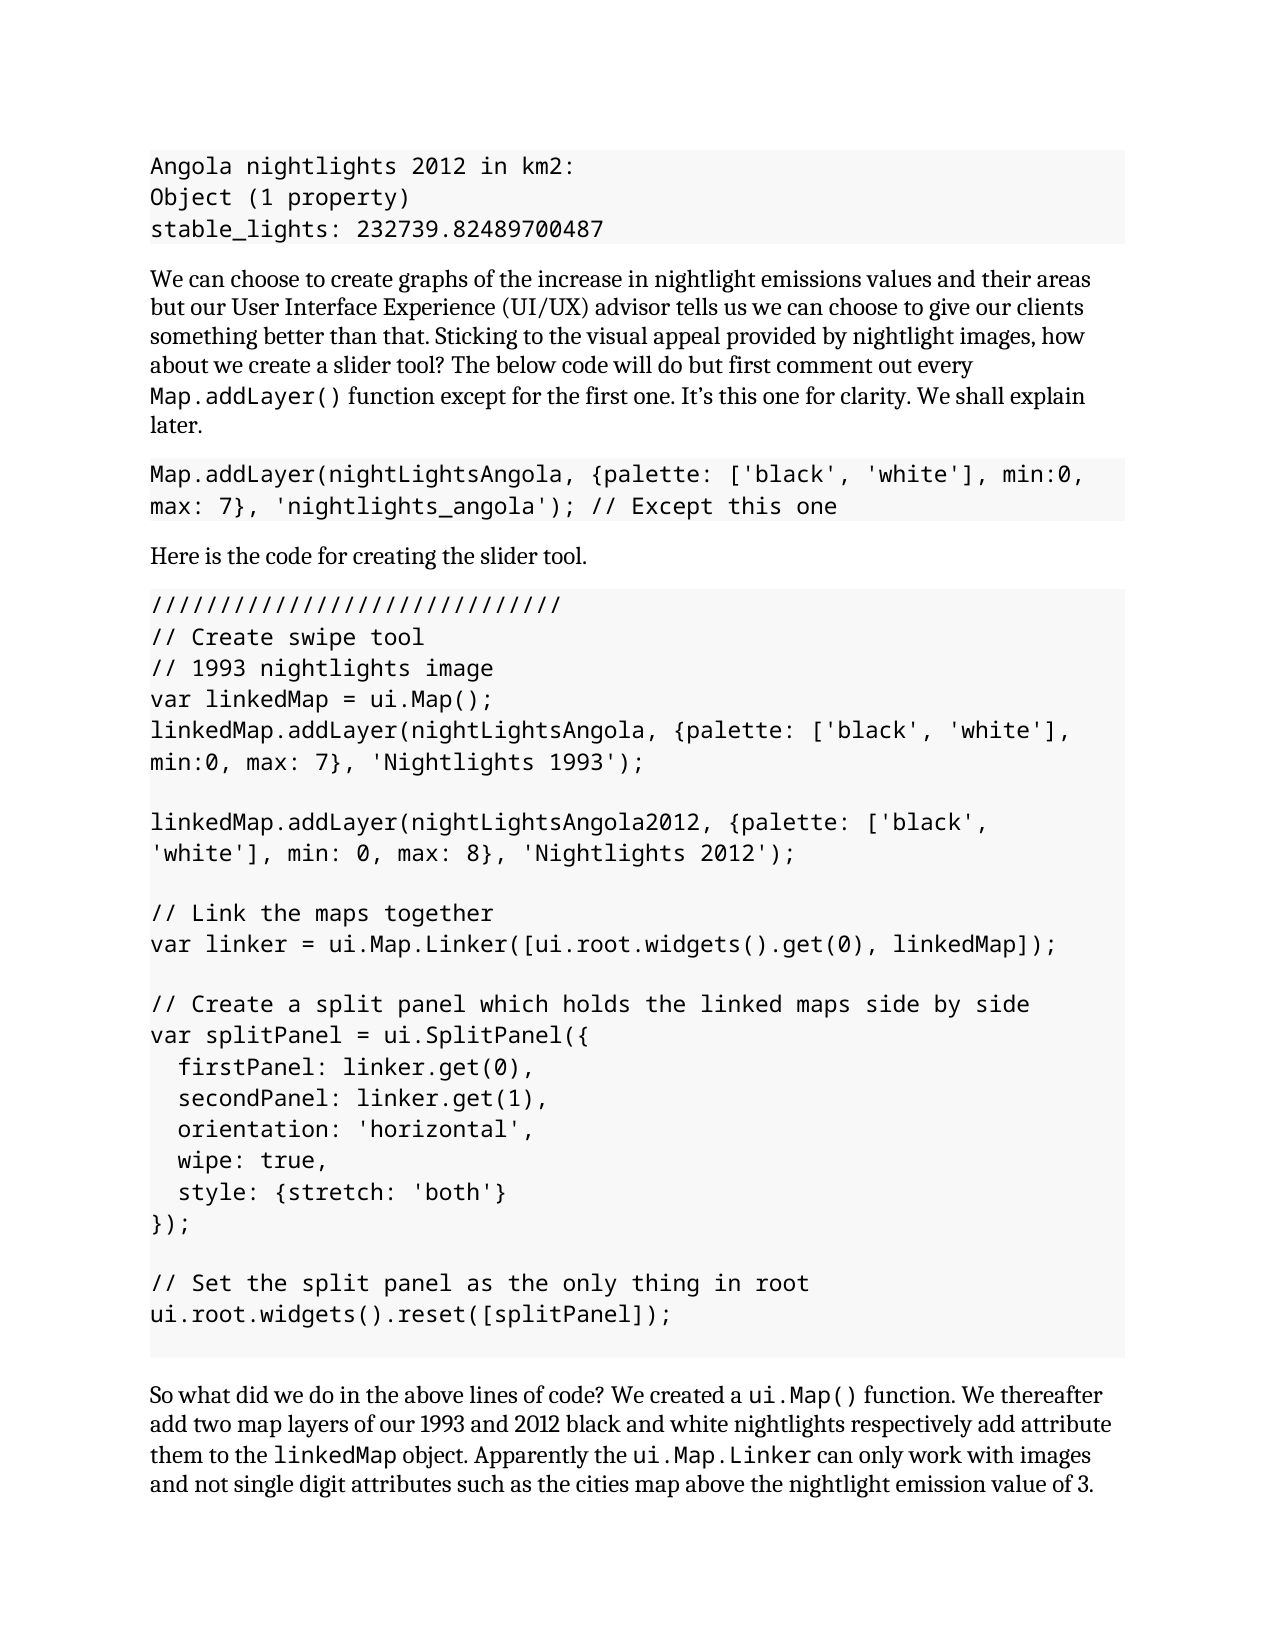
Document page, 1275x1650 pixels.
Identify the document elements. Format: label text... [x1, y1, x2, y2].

text We can choose to create graphs of the increase in nightlight emissions values and their areas but our User Interface Experience (UI/UX) advisor tells us we can choose to give our clients something better than that. Sticking to the visual appeal provided by nightlight images, how about we create a slider tool? The below code will do but first comment out every Map.addLayer() function except for the first one. It’s this one for clarity. We shall explain later. [150, 264, 1125, 439]
text Here is the code for creating the slider tool. [150, 542, 1125, 570]
text Angola nightlights 2012 in km2: Object (1 property) stable_lights: 232739.82489700487 [150, 150, 1125, 244]
text ////////////////////////////// // Create swipe tool // 1993 nightlights image var linkedMap = ui.Map(); linkedMap.addLayer(nightLightsAngola, {palette: ['black', 'white'], min:0, max: 7}, 'Nightlights 1993'); linkedMap.addLayer(nightLightsAngola2012, {palette: ['black', 'white'], min: 0, max: 8}, 'Nightlights 2012'); // Link the maps together var linker = ui.Map.Linker([ui.root.widgets().get(0), linkedMap]); // Create a split panel which holds the linked maps side by side var splitPanel = ui.SplitPanel({ firstPanel: linker.get(0), secondPanel: linker.get(1), orientation: 'horizontal', wipe: true, style: {stretch: 'both'} }); // Set the split panel as the only thing in root ui.root.widgets().reset([splitPanel]); [150, 589, 1125, 1358]
text Map.addLayer(nightLightsAngola, {palette: ['black', 'white'], min:0, max: 7}, 'nightlights_angola'); // Except this one [150, 458, 1125, 521]
